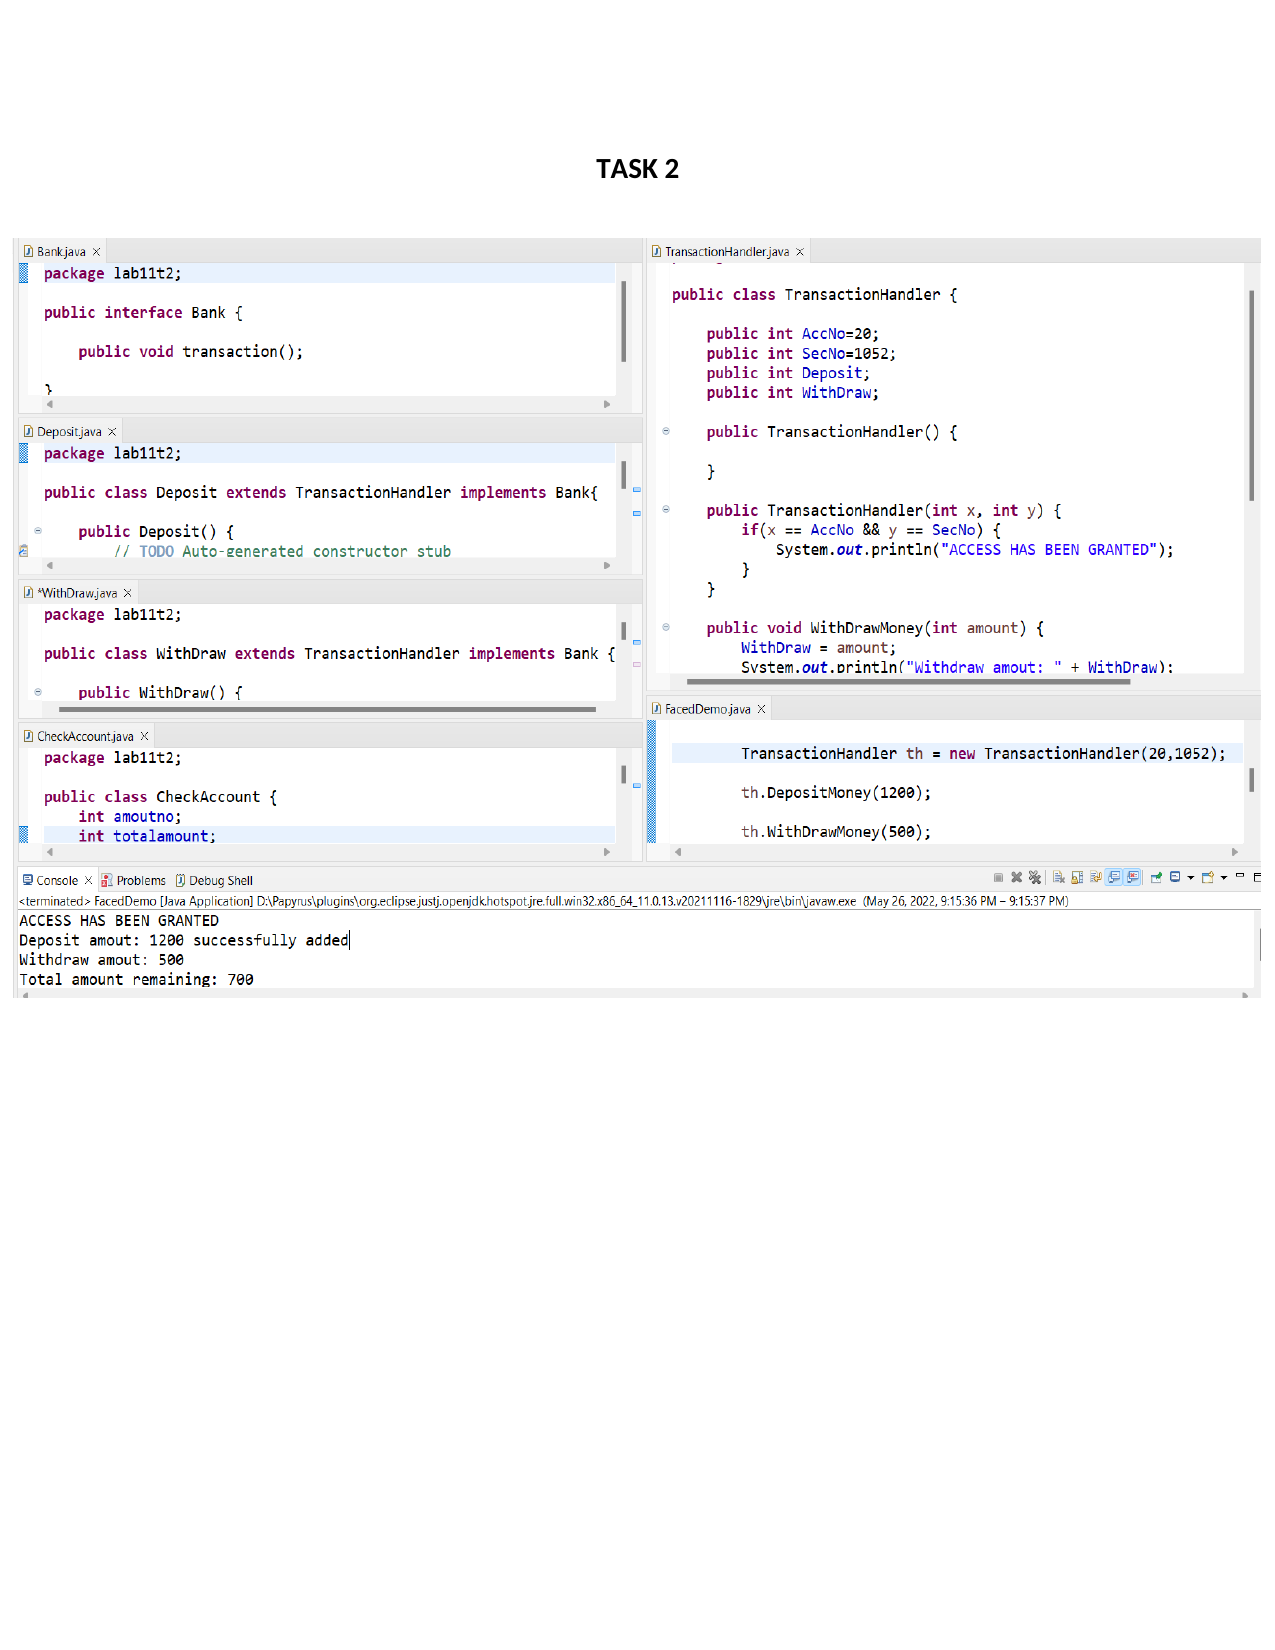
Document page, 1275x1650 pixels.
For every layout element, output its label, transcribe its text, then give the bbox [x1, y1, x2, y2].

text TASK 2 [150, 150, 1125, 186]
picture [12, 238, 1261, 998]
